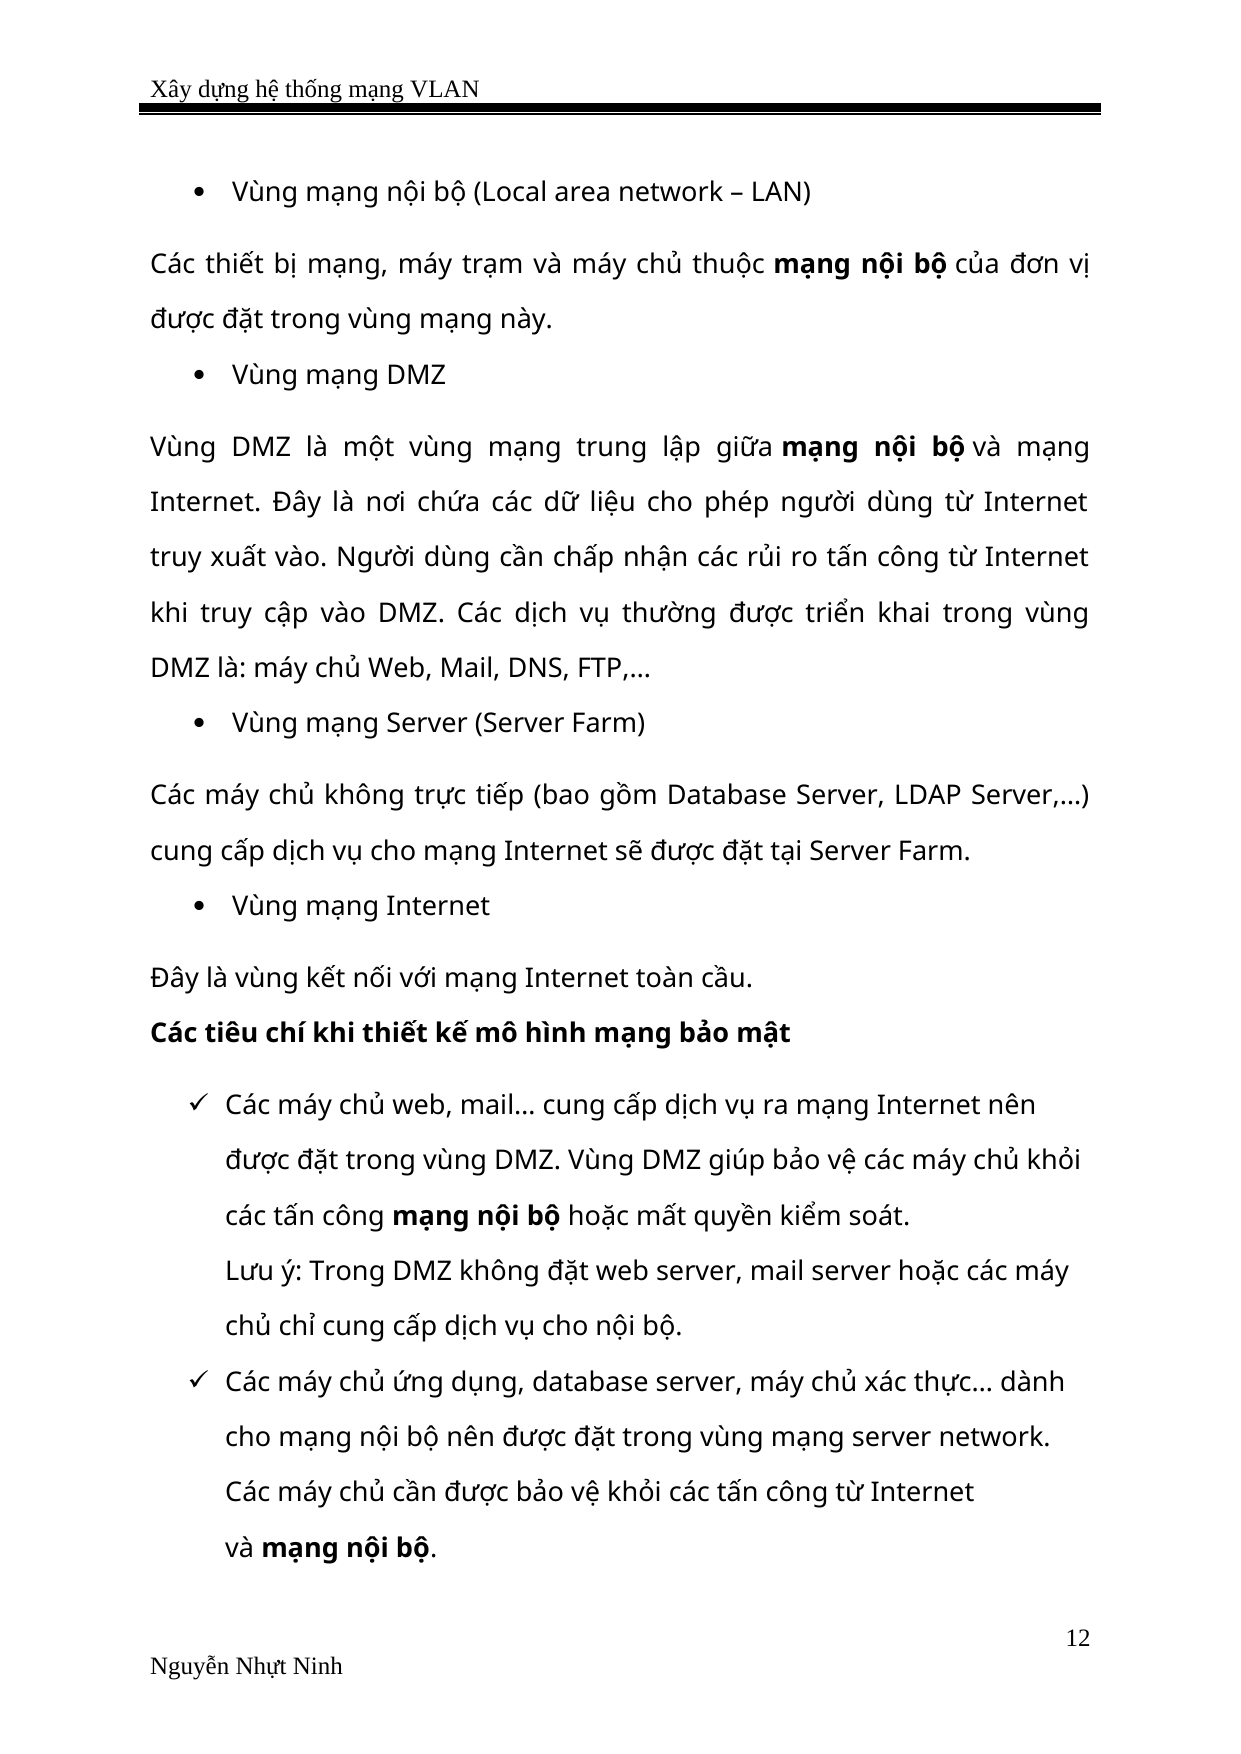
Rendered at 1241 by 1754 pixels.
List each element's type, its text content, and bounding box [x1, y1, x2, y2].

text Đây là vùng kết nối với mạng Internet toàn cầu. [150, 958, 1090, 995]
text Các thiết bị mạng, máy trạm và máy chủ thuộc mạng nội bộ của đơn vị được đặt trong vùng mạng này. [150, 244, 1090, 337]
text Các tiêu chí khi thiết kế mô hình mạng bảo mật [150, 1013, 1090, 1050]
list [187, 1362, 1090, 1565]
text Các máy chủ không trực tiếp (bao gồm Database Server, LDAP Server,…) cung cấp dịch vụ cho mạng Internet sẽ được đặt tại Server Farm. [150, 776, 1090, 868]
list Vùng mạng DMZ [194, 355, 1090, 392]
text Vùng DMZ là một vùng mạng trung lập giữa mạng nội bộ và mạng Internet. Đây là nơi chứa các dữ liệu cho phép người dùng từ Internet truy xuất vào. Người dùng cần chấp nhận các rủi ro tấn công từ Internet khi truy cập vào DMZ. Các dịch vụ thường được triển khai trong vùng DMZ là: máy chủ Web, Mail, DNS, FTP,… [150, 427, 1090, 685]
list Các máy chủ web, mail… cung cấp dịch vụ ra mạng Internet nên được đặt trong vùng DMZ. Vùng DMZ giúp bảo vệ các máy chủ khỏi các tấn công mạng nội bộ hoặc mất quyền kiểm soát. Lưu ý: Trong DMZ không đặt web server, mail server hoặc các máy chủ chỉ cung cấp dịch vụ cho nội bộ. [187, 1086, 1090, 1344]
list Vùng mạng Server (Server Farm) [194, 704, 1090, 741]
list Vùng mạng Internet [194, 886, 1090, 923]
list Vùng mạng nội bộ (Local area network – LAN) [194, 172, 1090, 209]
